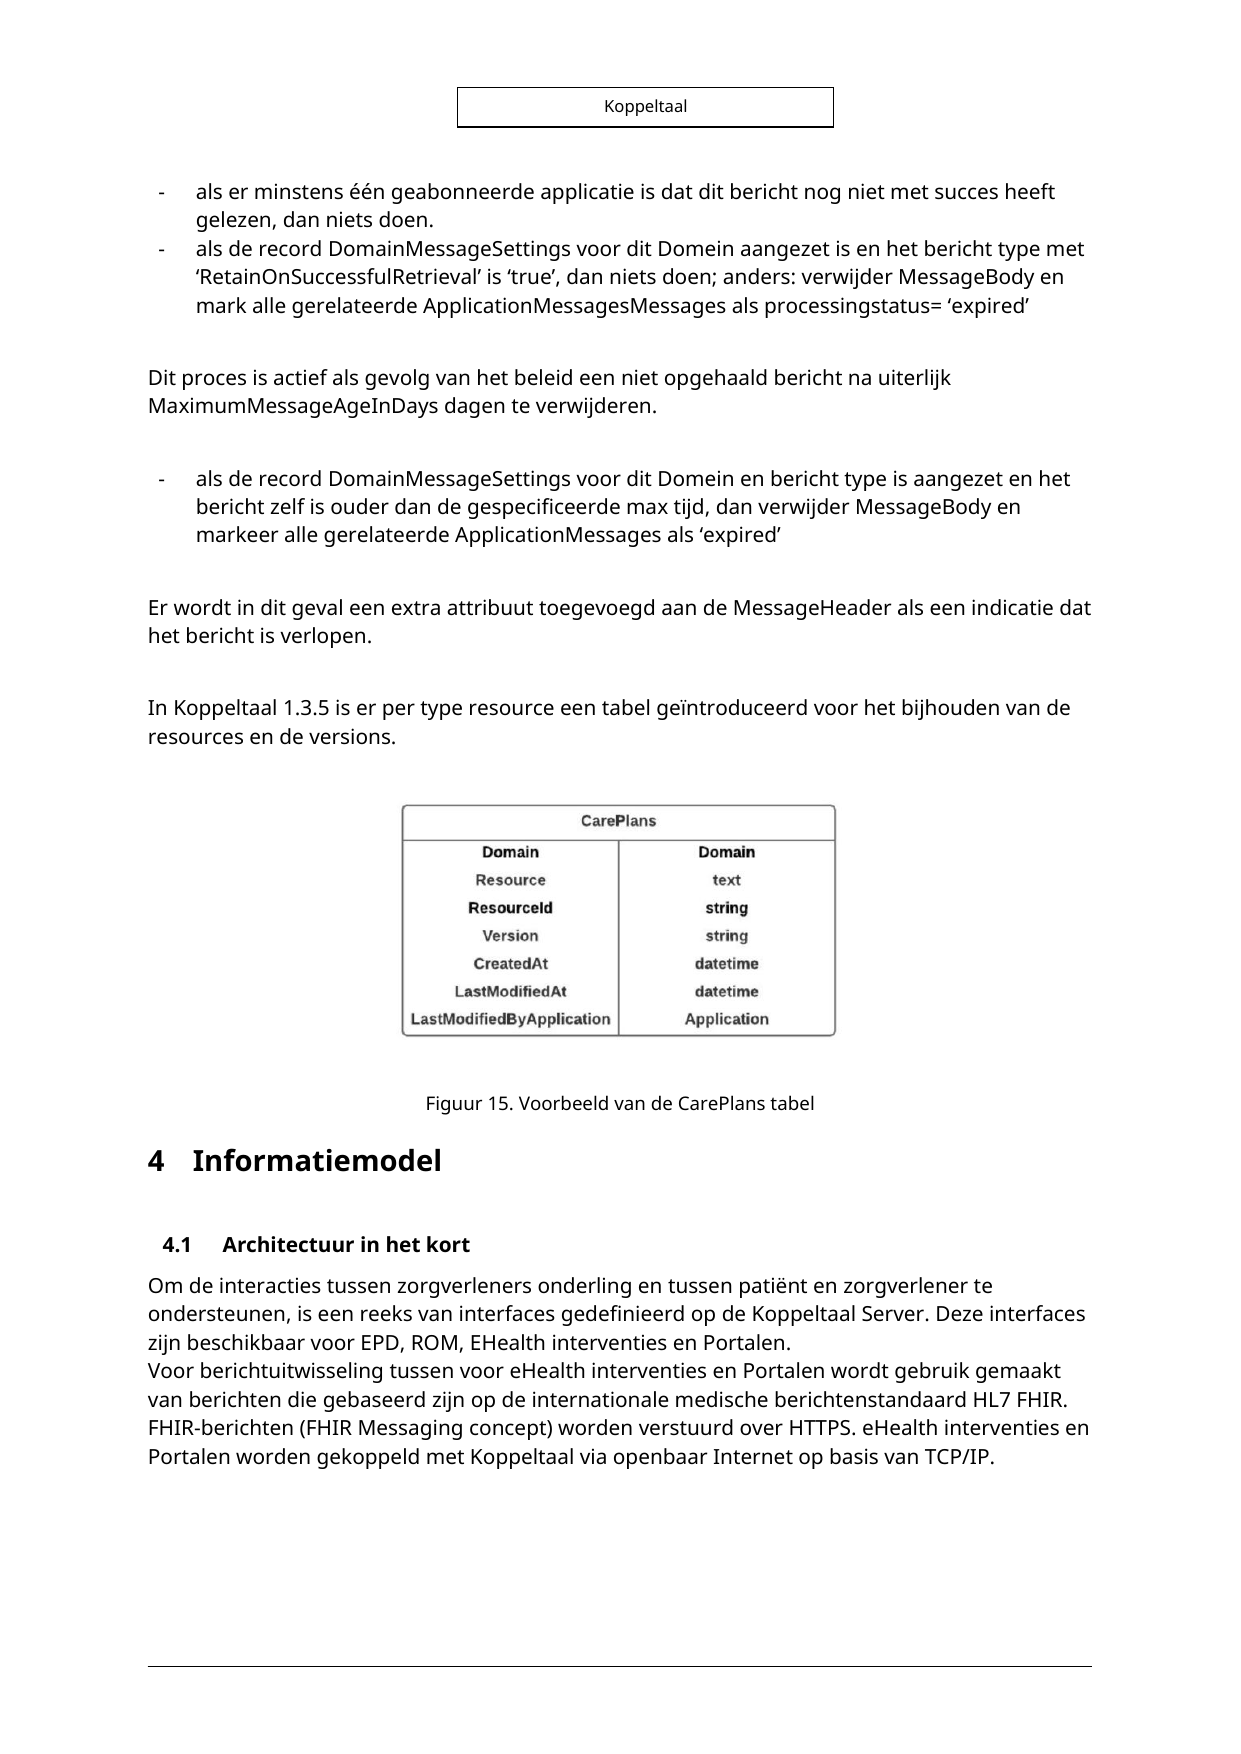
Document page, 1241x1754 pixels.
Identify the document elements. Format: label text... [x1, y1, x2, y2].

list als er minstens één geabonneerde applicatie is dat dit bericht nog niet met succes heeft gelezen, dan niets doen. [158, 177, 1092, 234]
text Er wordt in dit geval een extra attribuut toegevoegd aan de MessageHeader als een indicatie dat het bericht is verlopen. [148, 593, 1092, 650]
list als de record DomainMessageSettings voor dit Domein en bericht type is aangezet en het bericht zelf is ouder dan de gespecificeerde max tijd, dan verwijder MessageBody en markeer alle gerelateerde ApplicationMessages als ‘expired’ [158, 464, 1092, 549]
picture [389, 794, 851, 1047]
text Dit proces is actief als gevolg van het beleid een niet opgehaald bericht na uiterlijk MaximumMessageAgeInDays dagen te verwijderen. [148, 363, 1092, 420]
text Voor berichtuitwisseling tussen voor eHealth interventies en Portalen wordt gebruik gemaakt van berichten die gebaseerd zijn op de internationale medische berichtenstandaard HL7 FHIR. FHIR-berichten (FHIR Messaging concept) worden verstuurd over HTTPS. eHealth interventies en Portalen worden gekoppeld met Koppeltaal via openbaar Internet op basis van TCP/IP. [148, 1356, 1092, 1470]
subtitle Informatiemodel [148, 1141, 1092, 1180]
text In Koppeltaal 1.3.5 is er per type resource een tabel geïntroduceerd voor het bijhouden van de resources en de versions. [148, 693, 1092, 750]
subtitle Architectuur in het kort [162, 1230, 1092, 1259]
text Figuur . Voorbeeld van de CarePlans tabel [148, 1090, 1092, 1116]
list als de record DomainMessageSettings voor dit Domein aangezet is en het bericht type met ‘RetainOnSuccessfulRetrieval’ is ‘true’, dan niets doen; anders: verwijder MessageBody en mark alle gerelateerde ApplicationMessagesMessages als processingstatus= ‘expired’ [158, 234, 1092, 319]
text Om de interacties tussen zorgverleners onderling en tussen patiënt en zorgverlener te ondersteunen, is een reeks van interfaces gedefinieerd op de Koppeltaal Server. Deze interfaces zijn beschikbaar voor EPD, ROM, EHealth interventies en Portalen. [148, 1271, 1092, 1356]
